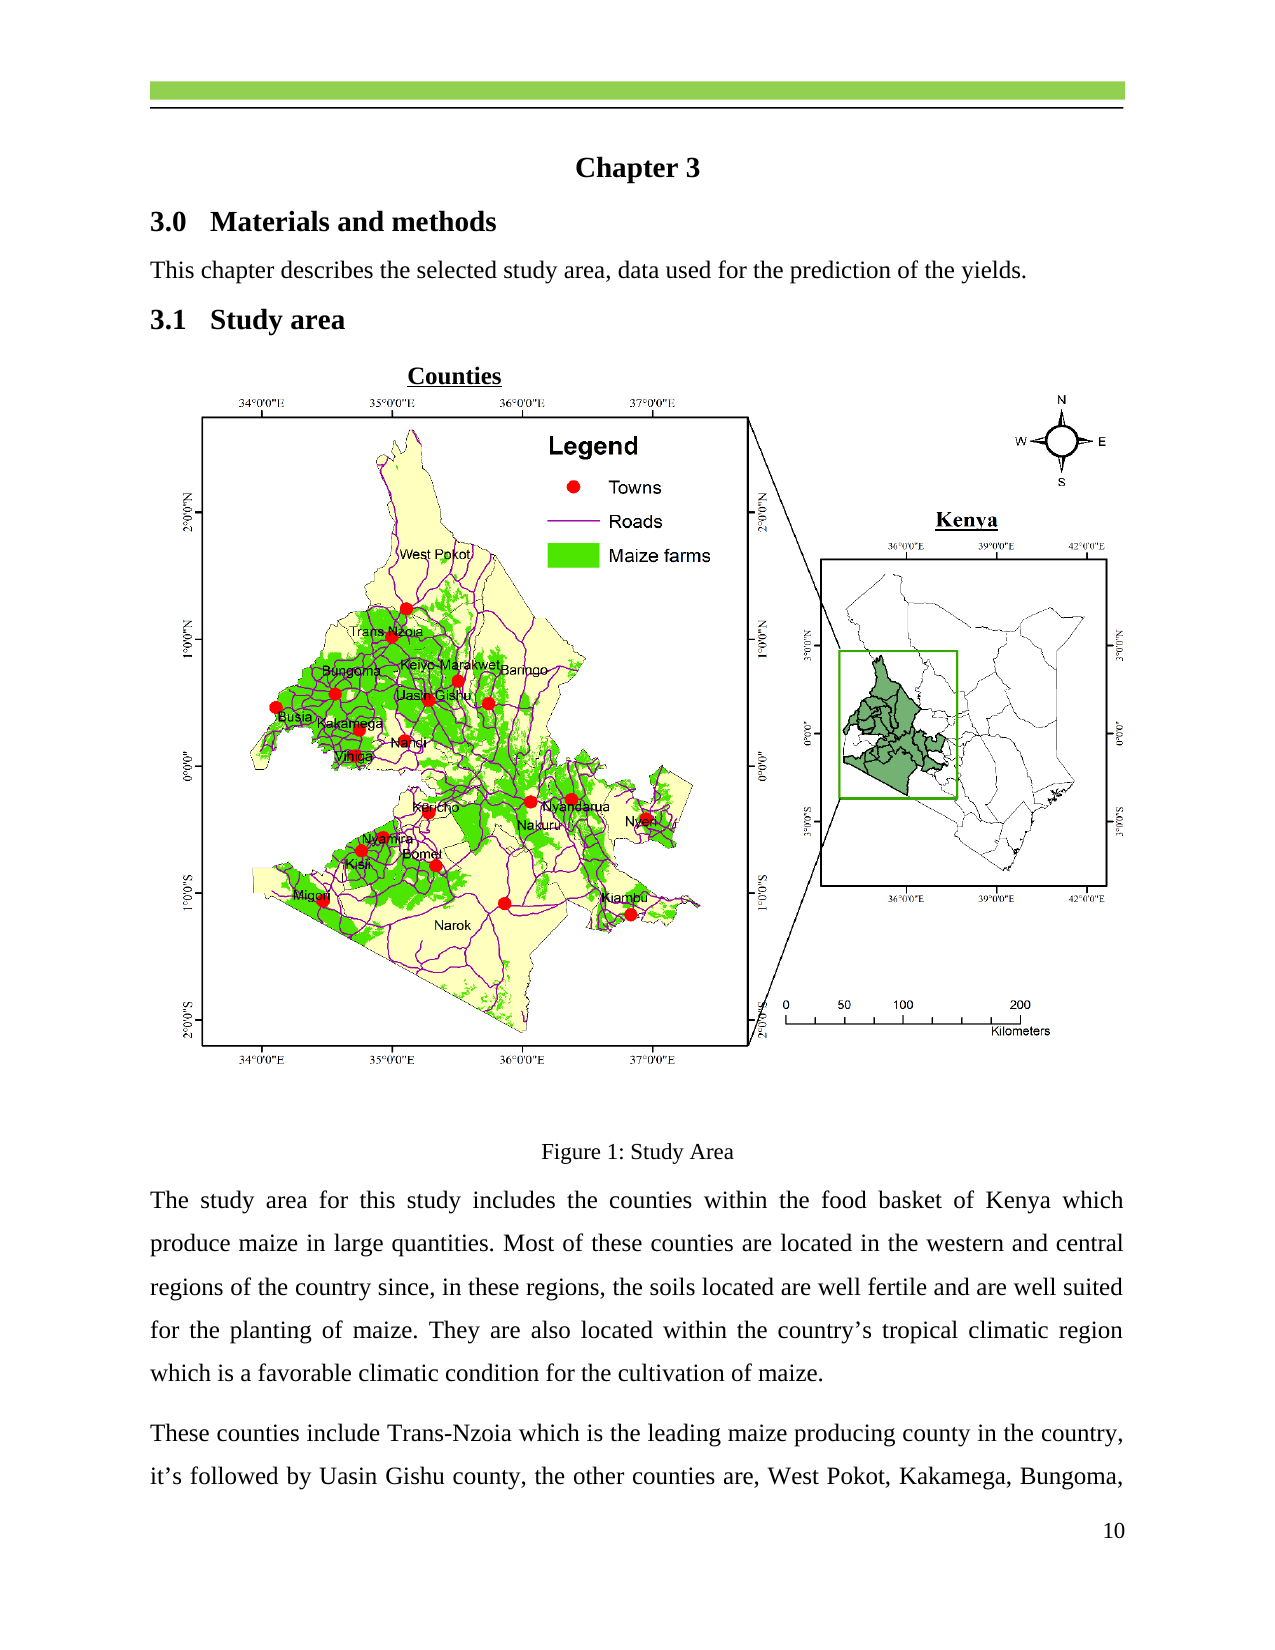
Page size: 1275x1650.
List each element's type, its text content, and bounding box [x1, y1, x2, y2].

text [150, 1418, 1125, 1489]
text Figure 1: Study Area [150, 1138, 1125, 1164]
text The study area for this study includes the counties within the food basket of Kenya which produce maize in large quantities. Most of these counties are located in the western and central regions of the country since, in these regions, the soils located are well fertile and are well suited for the planting of maize. They are also located within the country’s tropical climatic region which is a favorable climatic condition for the cultivation of maize. [150, 1185, 1125, 1387]
picture [150, 352, 1152, 1106]
